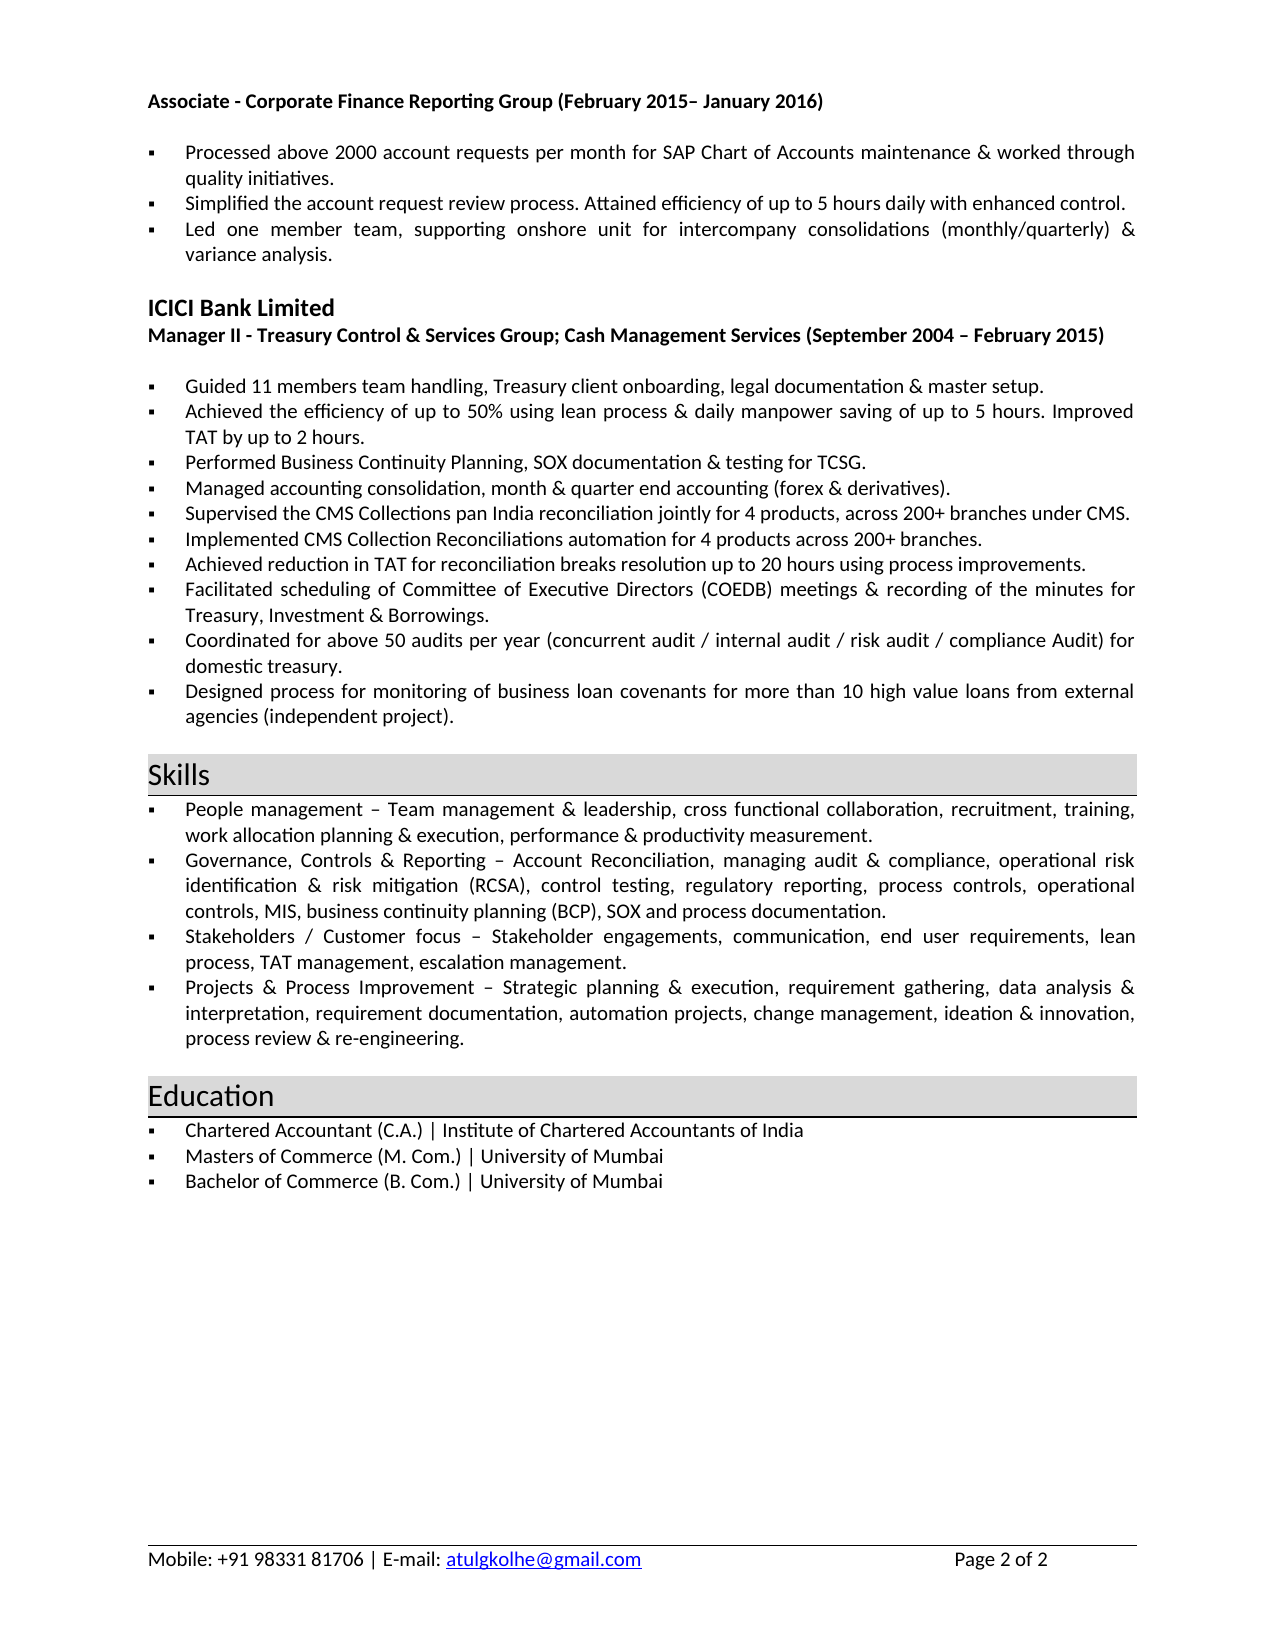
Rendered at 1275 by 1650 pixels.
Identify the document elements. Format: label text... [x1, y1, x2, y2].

list Projects & Process Improvement – Strategic planning & execution, requirement gathering, data analysis & interpretation, requirement documentation, automation projects, change management, ideation & innovation, process review & re-engineering. [148, 974, 1137, 1051]
list Implemented CMS Collection Reconciliations automation for 4 products across 200+ branches. [148, 526, 1137, 551]
list Led one member team, supporting onshore unit for intercompany consolidations (monthly/quarterly) & variance analysis. [148, 216, 1137, 267]
list Coordinated for above 50 audits per year (concurrent audit / internal audit / risk audit / compliance Audit) for domestic treasury. [148, 627, 1137, 678]
list Performed Business Continuity Planning, SOX documentation & testing for TCSG. [148, 449, 1137, 475]
text Education [148, 1076, 1137, 1116]
list Stakeholders / Customer focus – Stakeholder engagements, communication, end user requirements, lean process, TAT management, escalation management. [148, 923, 1137, 974]
text Associate - Corporate Finance Reporting Group (February 2015– January 2016) [148, 89, 1137, 114]
list Masters of Commerce (M. Com.) | University of Mumbai [148, 1143, 1137, 1168]
list Simplified the account request review process. Attained efficiency of up to 5 hours daily with enhanced control. [148, 190, 1137, 216]
list People management – Team management & leadership, cross functional collaboration, recruitment, training, work allocation planning & execution, performance & productivity measurement. [148, 796, 1137, 847]
text Skills [148, 754, 1137, 795]
list Governance, Controls & Reporting – Account Reconciliation, managing audit & compliance, operational risk identification & risk mitigation (RCSA), control testing, regulatory reporting, process controls, operational controls, MIS, business continuity planning (BCP), SOX and process documentation. [148, 847, 1137, 923]
list Managed accounting consolidation, month & quarter end accounting (forex & derivatives). [148, 475, 1137, 500]
text ICICI Bank Limited [148, 292, 1137, 322]
list Facilitated scheduling of Committee of Executive Directors (COEDB) meetings & recording of the minutes for Treasury, Investment & Borrowings. [148, 577, 1137, 627]
list Designed process for monitoring of business loan covenants for more than 10 high value loans from external agencies (independent project). [148, 678, 1137, 729]
text Manager II - Treasury Control & Services Group; Cash Management Services (September 2004 – February 2015) [148, 322, 1137, 348]
list Achieved the efficiency of up to 50% using lean process & daily manpower saving of up to 5 hours. Improved TAT by up to 2 hours. [148, 399, 1137, 449]
list Bachelor of Commerce (B. Com.) | University of Mumbai [148, 1168, 1137, 1194]
list Chartered Accountant (C.A.) | Institute of Chartered Accountants of India [148, 1118, 1137, 1143]
list Supervised the CMS Collections pan India reconciliation jointly for 4 products, across 200+ branches under CMS. [148, 500, 1137, 526]
list Guided 11 members team handling, Treasury client onboarding, legal documentation & master setup. [148, 373, 1137, 399]
list Processed above 2000 account requests per month for SAP Chart of Accounts maintenance & worked through quality initiatives. [148, 139, 1137, 190]
list Achieved reduction in TAT for reconciliation breaks resolution up to 20 hours using process improvements. [148, 551, 1137, 577]
